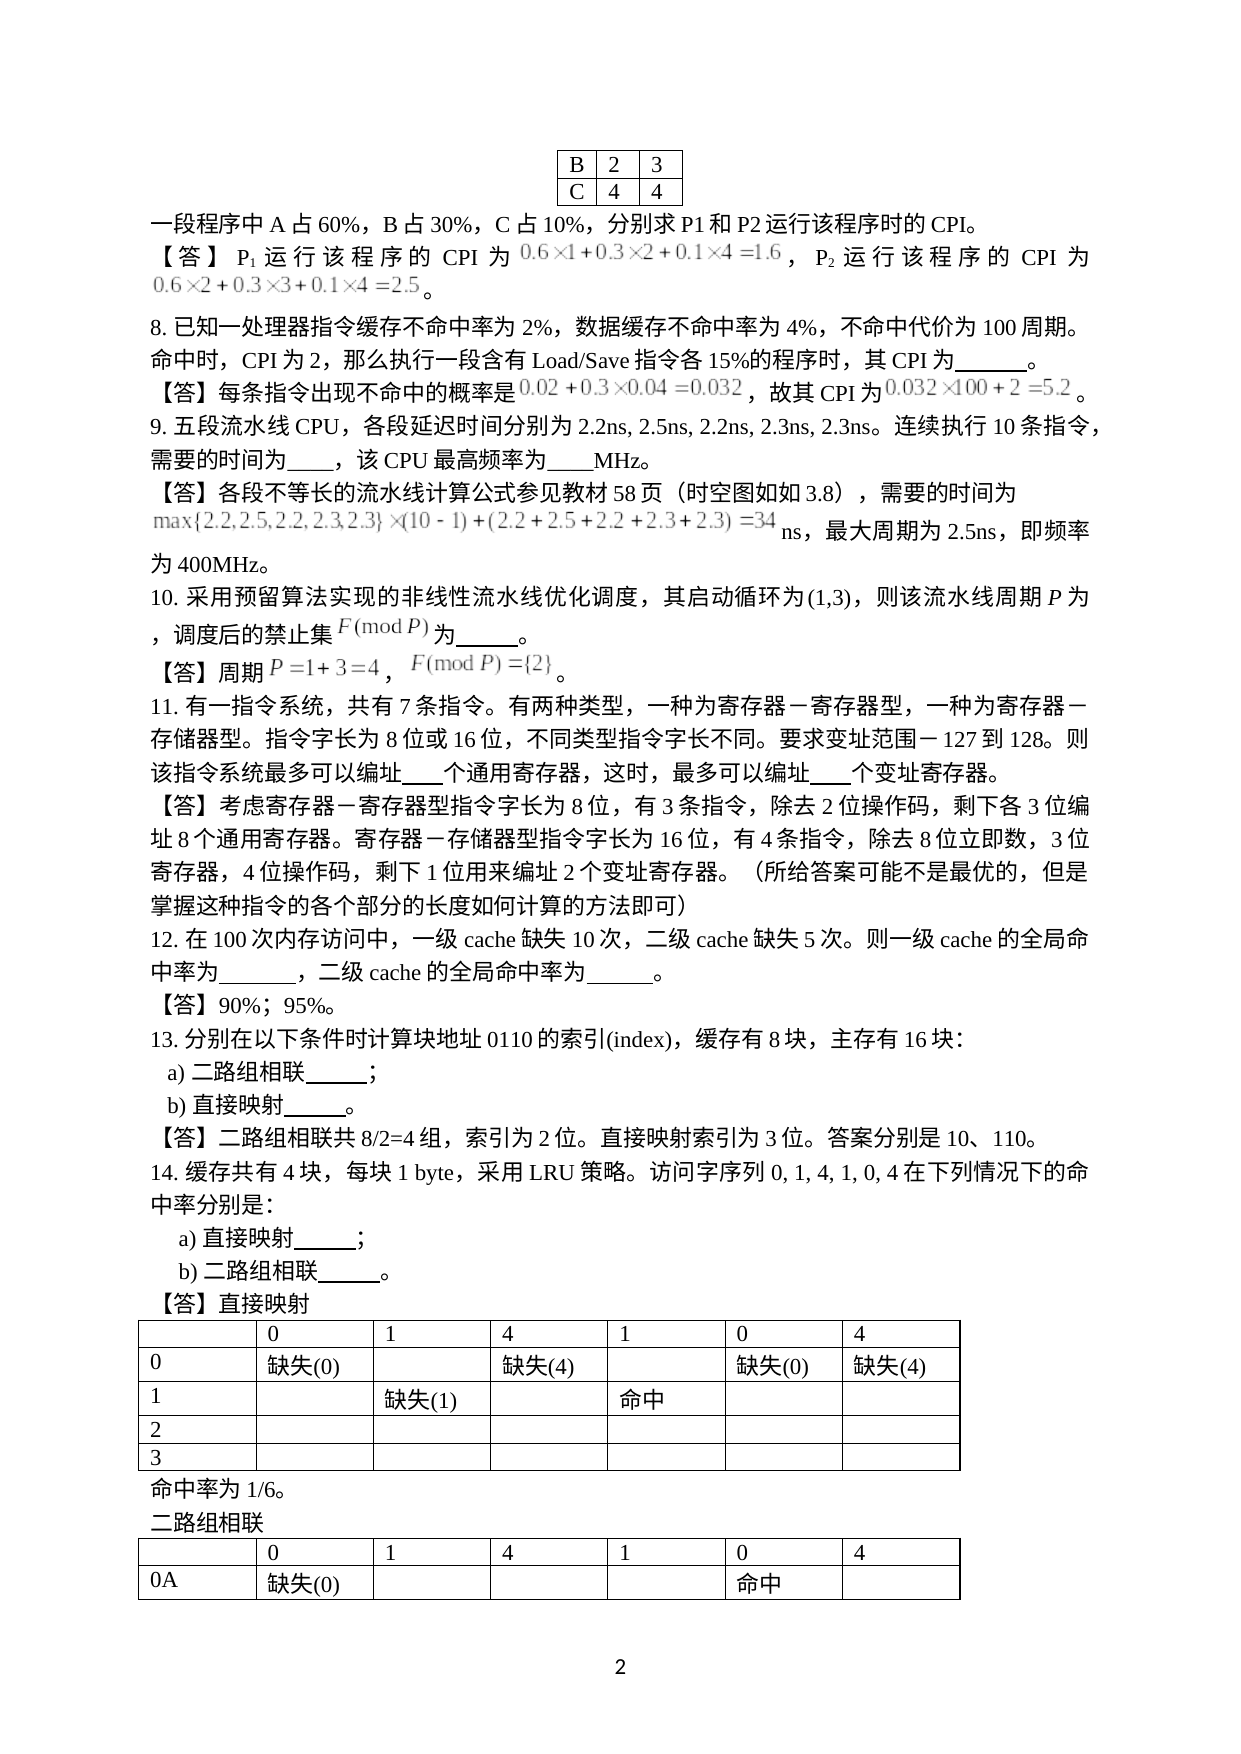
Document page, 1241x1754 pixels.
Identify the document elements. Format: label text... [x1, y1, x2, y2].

table_cell 0 [139, 1348, 256, 1381]
table_cell [608, 1416, 725, 1443]
text 【答】每条指令出现不命中的概率是，故其CPI为。 [150, 375, 1090, 408]
table_cell [374, 1444, 490, 1470]
text 10. 采用预留算法实现的非线性流水线优化调度，其启动循环为(1,3)，则该流水线周期P为 ，调度后的禁止集为 。 [150, 579, 1090, 650]
table_cell [726, 1444, 842, 1470]
table_cell [843, 1416, 959, 1443]
text 11. 有一指令系统，共有7条指令。有两种类型，一种为寄存器－寄存器型，一种为寄存器－存储器型。指令字长为8位或16位，不同类型指令字长不同。要求变址范围－127到128。则该指令系统最多可以编址 个通用寄存器，这时，最多可以编址 个变址寄存器。 [150, 688, 1090, 788]
text a) 直接映射 ； [150, 1220, 1090, 1253]
text 【答】P1运行该程序的CPI为，P2运行该程序的CPI为。 [150, 239, 1090, 308]
table_cell [491, 1566, 607, 1599]
table_cell 3 [139, 1444, 256, 1470]
table_cell 4 [640, 179, 682, 205]
table_cell [608, 1444, 725, 1470]
table_cell 命中 [726, 1566, 842, 1599]
text 二路组相联 [150, 1504, 1090, 1538]
table_header [139, 1321, 256, 1347]
table_cell 缺失(4) [843, 1348, 959, 1381]
table_cell [491, 1416, 607, 1443]
table_header 1 [608, 1539, 725, 1565]
table_header 4 [843, 1539, 959, 1565]
table_cell [726, 1382, 842, 1415]
table_header 0 [257, 1539, 373, 1565]
table_cell [374, 1416, 490, 1443]
text 8. 已知一处理器指令缓存不命中率为2%，数据缓存不命中率为4%，不命中代价为100周期。命中时，CPI为2，那么执行一段含有Load/Save指令各15%的程序时，其CPI为 。 [150, 308, 1090, 375]
table_cell [257, 1444, 373, 1470]
table_cell [726, 1416, 842, 1443]
table_cell 2 [139, 1416, 256, 1443]
table_header [139, 1539, 256, 1565]
table_cell [843, 1444, 959, 1470]
table_cell [491, 1382, 607, 1415]
table_header 0 [726, 1539, 842, 1565]
text ns，最大周期为2.5ns，即频率为400MHz。 [150, 508, 1090, 579]
text 14. 缓存共有4块，每块1 byte，采用LRU策略。访问字序列0, 1, 4, 1, 0, 4在下列情况下的命中率分别是： [150, 1153, 1090, 1220]
table_header 4 [491, 1321, 607, 1347]
table_cell [257, 1382, 373, 1415]
table_cell [491, 1444, 607, 1470]
table_cell 2 [597, 151, 639, 177]
table_cell C [558, 179, 596, 205]
text b) 二路组相联 。 [150, 1253, 1090, 1286]
text 【答】90%；95%。 [150, 987, 1090, 1020]
table_cell [374, 1566, 490, 1599]
table_cell 缺失(0) [257, 1566, 373, 1599]
table_header 1 [374, 1321, 490, 1347]
table_header 0 [726, 1321, 842, 1347]
text b) 直接映射 。 [150, 1087, 1090, 1120]
text 【答】二路组相联共8/2=4组，索引为2位。直接映射索引为3位。答案分别是10、110。 [150, 1120, 1090, 1153]
table_cell 命中 [608, 1382, 725, 1415]
table_cell B [558, 151, 596, 177]
text 一段程序中A占60%，B占30%，C占10%，分别求P1和P2运行该程序时的CPI。 [150, 206, 1090, 239]
table_cell 缺失(1) [374, 1382, 490, 1415]
text 9. 五段流水线CPU，各段延迟时间分别为2.2ns, 2.5ns, 2.2ns, 2.3ns, 2.3ns。连续执行10条指令，需要的时间为____，该CPU最高频率为____MHz。 [150, 408, 1090, 475]
table_cell [843, 1382, 959, 1415]
table_cell [843, 1566, 959, 1599]
text 【答】周期，。 [150, 650, 1090, 688]
text 12. 在100次内存访问中，一级cache缺失10次，二级cache缺失5次。则一级cache的全局命中率为 ，二级cache的全局命中率为 。 [150, 921, 1090, 987]
table_header 1 [374, 1539, 490, 1565]
table_cell 缺失(0) [257, 1348, 373, 1381]
table_header 0 [257, 1321, 373, 1347]
table_cell [374, 1348, 490, 1381]
text a) 二路组相联 ； [150, 1054, 1090, 1087]
table_cell 4 [597, 179, 639, 205]
table_header 1 [608, 1321, 725, 1347]
table_cell 缺失(4) [491, 1348, 607, 1381]
table_header 4 [843, 1321, 959, 1347]
table_cell 1 [139, 1382, 256, 1415]
table_header 4 [491, 1539, 607, 1565]
text 13. 分别在以下条件时计算块地址0110的索引(index)，缓存有8块，主存有16块： [150, 1020, 1090, 1054]
table_cell 0A [139, 1566, 256, 1599]
text 命中率为1/6。 [150, 1471, 1090, 1504]
table_cell 3 [640, 151, 682, 177]
text 【答】考虑寄存器－寄存器型指令字长为8位，有3条指令，除去2位操作码，剩下各3位编址8个通用寄存器。寄存器－存储器型指令字长为16位，有4条指令，除去8位立即数，3位寄存器，4位操作码，剩下1位用来编址2个变址寄存器。（所给答案可能不是最优的，但是掌握这种指令的各个部分的长度如何计算的方法即可） [150, 788, 1090, 921]
table_cell [608, 1348, 725, 1381]
table_cell [257, 1416, 373, 1443]
text 【答】直接映射 [150, 1286, 1090, 1319]
text 【答】各段不等长的流水线计算公式参见教材58页（时空图如如3.8），需要的时间为 [150, 475, 1090, 508]
table_cell 缺失(0) [726, 1348, 842, 1381]
table_cell [608, 1566, 725, 1599]
